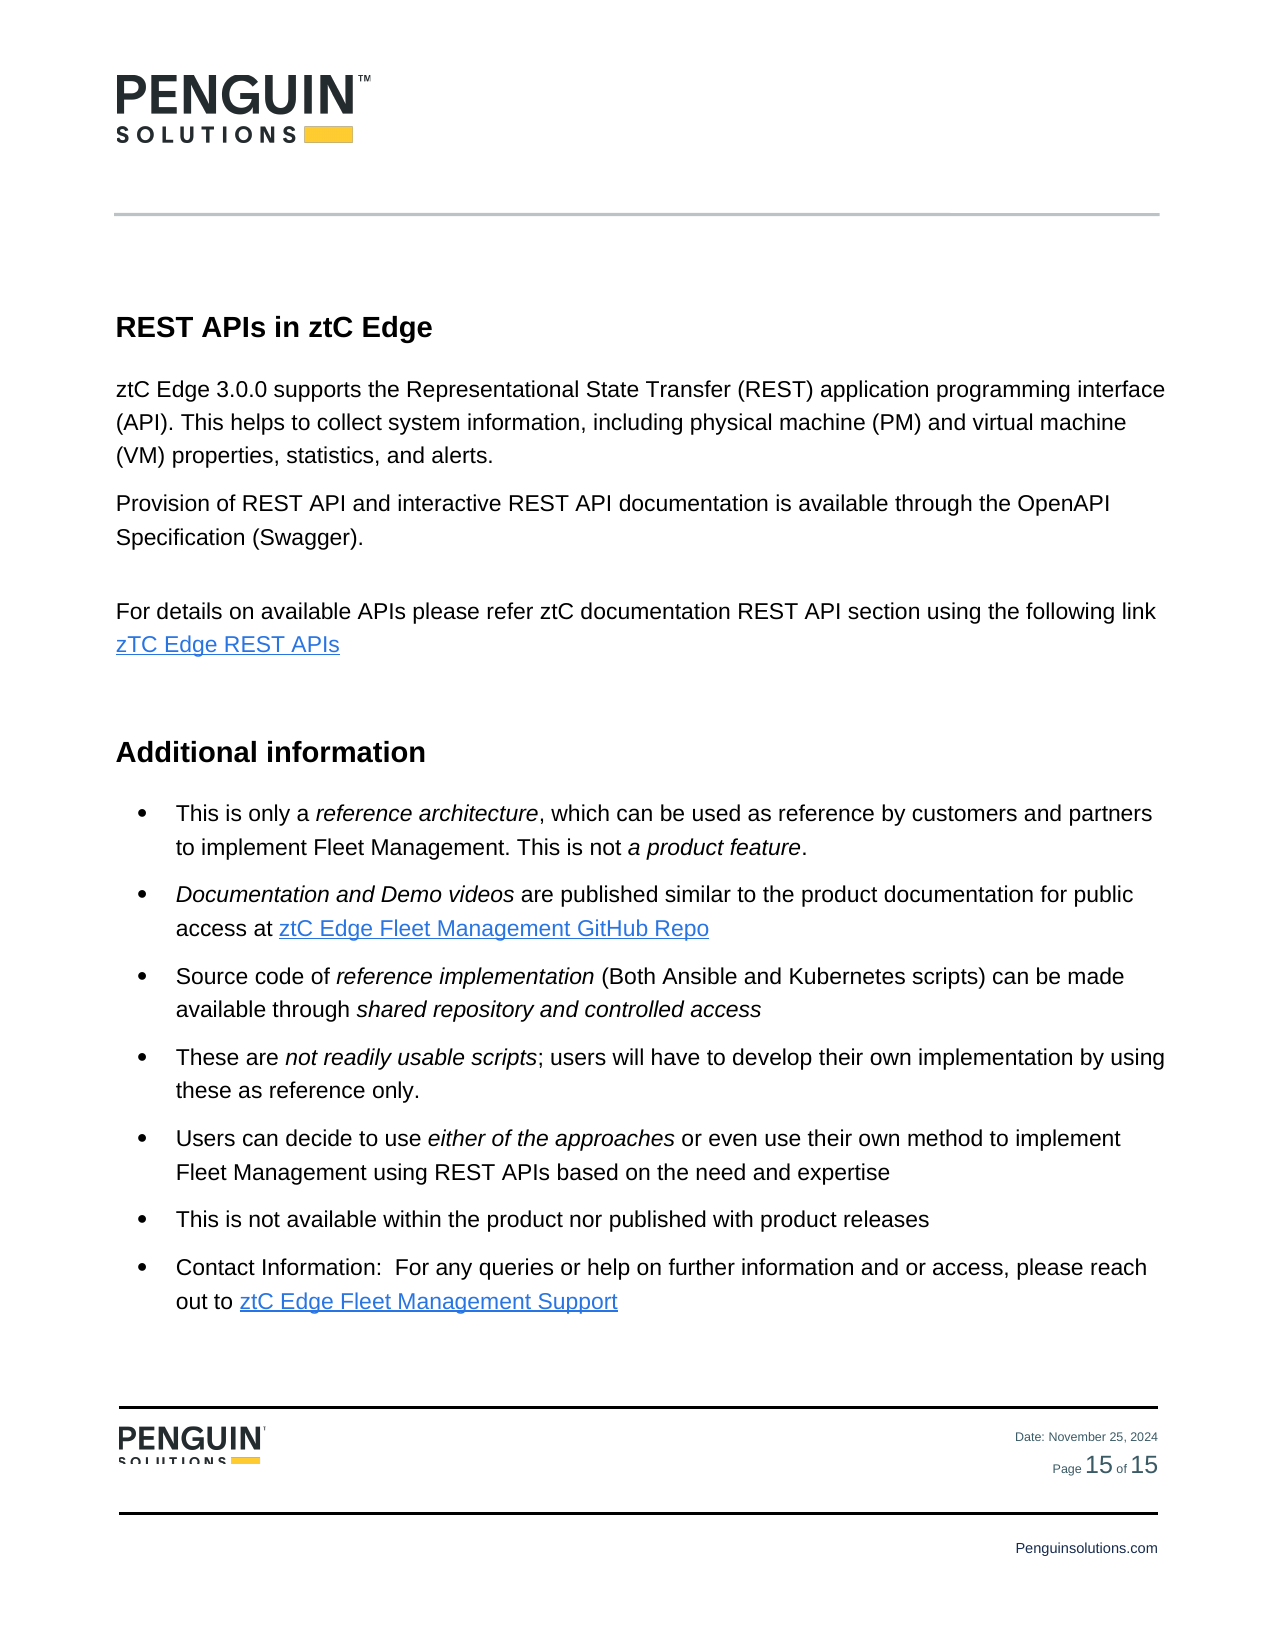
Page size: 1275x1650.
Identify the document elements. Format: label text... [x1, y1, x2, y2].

list These are not readily usable scripts; users will have to develop their own implementation by using these as reference only. [138, 1037, 1174, 1103]
list Contact Information: For any queries or help on further information and or access, please reach out to ztC Edge Fleet Management Support [138, 1247, 1174, 1314]
subtitle Additional information [115, 731, 1174, 768]
text ztC Edge 3.0.0 supports the Representational State Transfer (REST) application programming interface (API). This helps to collect system information, including physical machine (PM) and virtual machine (VM) properties, statistics, and alerts. [116, 369, 1174, 469]
text For details on available APIs please refer ztC documentation REST API section using the following link zTC Edge REST APIs [116, 591, 1174, 658]
list Source code of reference implementation (Both Ansible and Kubernetes scripts) can be made available through shared repository and controlled access [138, 956, 1174, 1022]
list This is not available within the product nor published with product releases [138, 1199, 1174, 1233]
text Provision of REST API and interactive REST API documentation is available through the OpenAPI Specification (Swagger). [116, 483, 1174, 550]
list Users can decide to use either of the approaches or even use their own method to implement Fleet Management using REST APIs based on the need and expertise [138, 1118, 1174, 1185]
list This is only a reference architecture, which can be used as reference by customers and partners to implement Fleet Management. This is not a product feature. [138, 793, 1174, 860]
list Documentation and Demo videos are published similar to the product documentation for public access at ztC Edge Fleet Management GitHub Repo [138, 874, 1174, 941]
picture [118, 1426, 266, 1464]
picture [117, 75, 371, 143]
subtitle REST APIs in ztC Edge [115, 306, 1174, 344]
